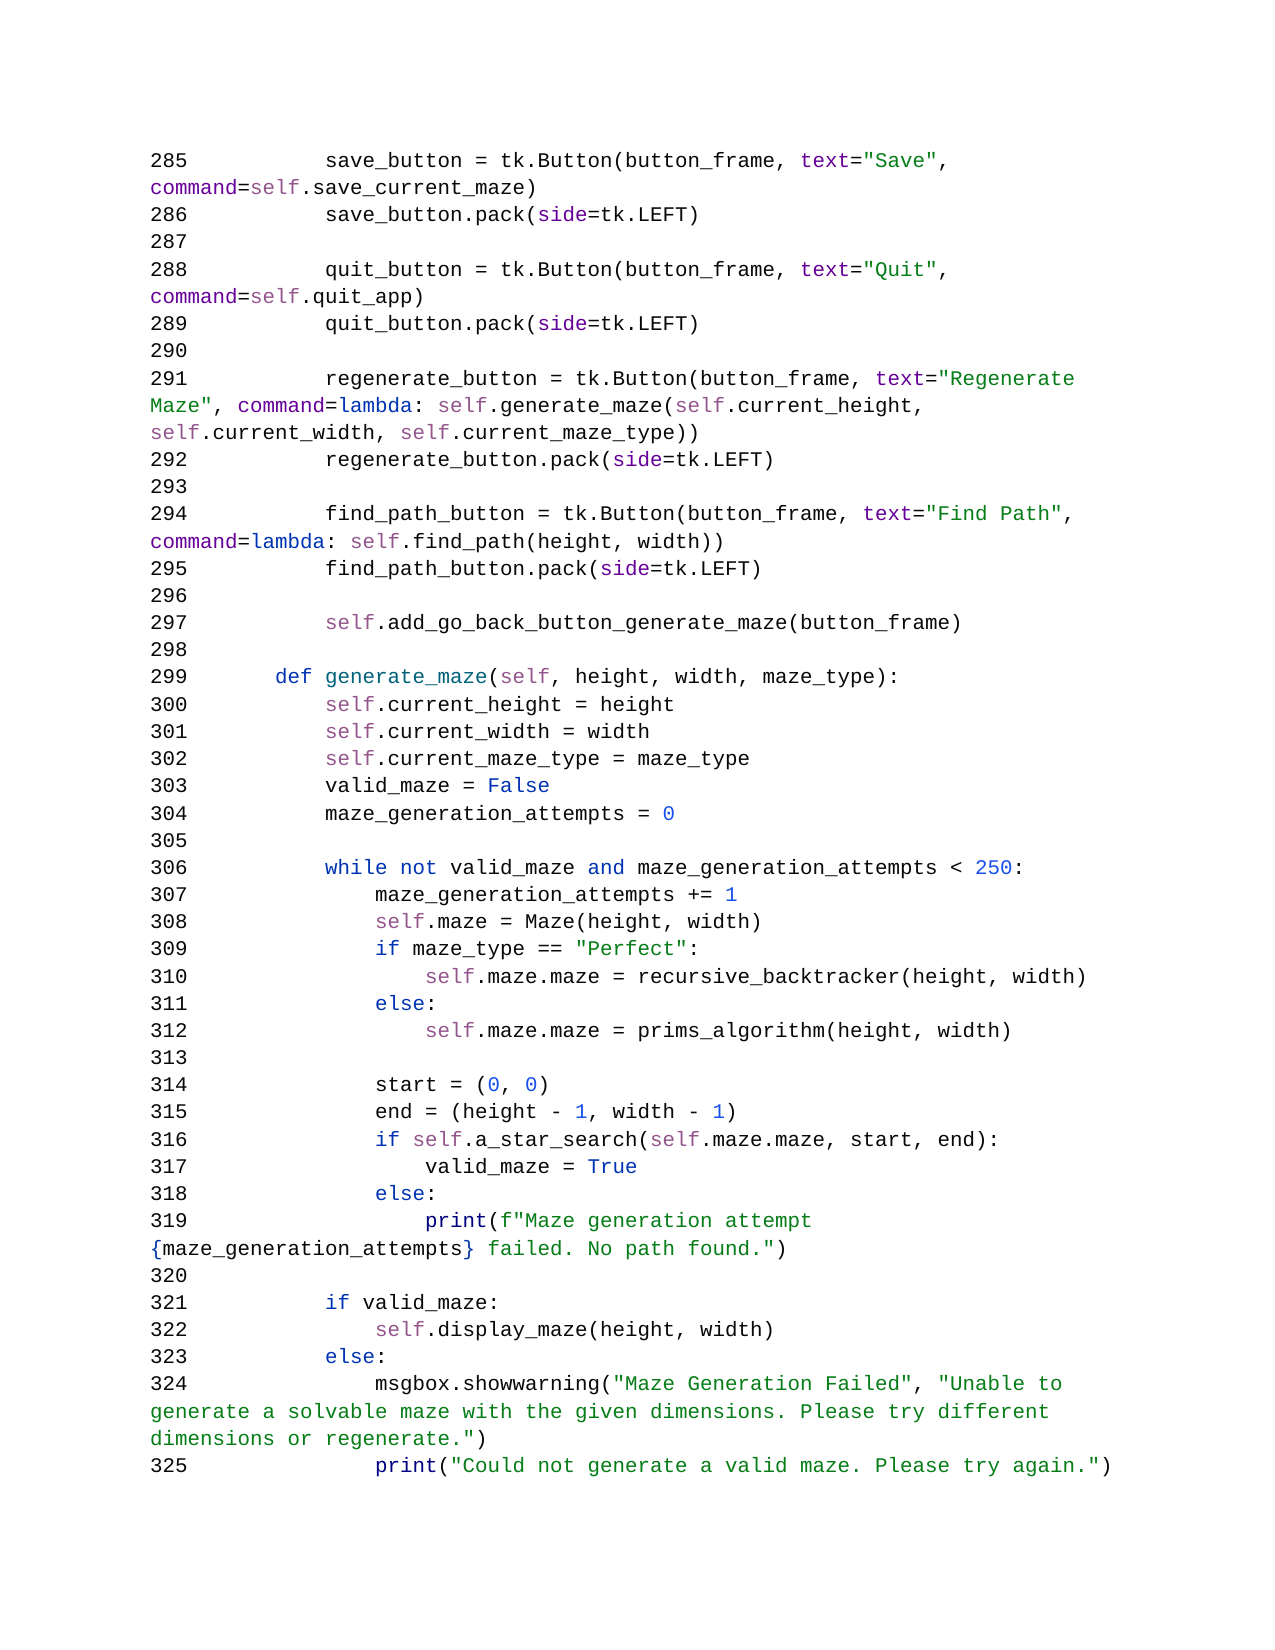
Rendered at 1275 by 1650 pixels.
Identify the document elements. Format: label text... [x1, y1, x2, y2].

text 324 msgbox.showwarning("Maze Generation Failed", "Unable to generate a solvable maze with the given dimensions. Please try different dimensions or regenerate.") [150, 1373, 1125, 1451]
text 325 print("Could not generate a valid maze. Please try again.") [150, 1455, 1125, 1479]
text 306 while not valid_maze and maze_generation_attempts < 250: [150, 857, 1125, 881]
text 292 regenerate_button.pack(side=tk.LEFT) [150, 449, 1125, 473]
text 302 self.current_maze_type = maze_type [150, 748, 1125, 772]
text 315 end = (height - 1, width - 1) [150, 1102, 1125, 1125]
text 311 else: [150, 993, 1125, 1016]
text 285 save_button = tk.Button(button_frame, text="Save", command=self.save_current_maze) [150, 150, 1125, 201]
text 287 [150, 232, 1125, 255]
text 289 quit_button.pack(side=tk.LEFT) [150, 313, 1125, 337]
text 316 if self.a_star_search(self.maze.maze, start, end): [150, 1129, 1125, 1152]
text 318 else: [150, 1183, 1125, 1207]
text 296 [150, 585, 1125, 609]
text 303 valid_maze = False [150, 775, 1125, 799]
text 293 [150, 476, 1125, 500]
text 297 self.add_go_back_button_generate_maze(button_frame) [150, 612, 1125, 636]
text 304 maze_generation_attempts = 0 [150, 802, 1125, 826]
text 314 start = (0, 0) [150, 1074, 1125, 1098]
text 307 maze_generation_attempts += 1 [150, 884, 1125, 908]
text 319 print(f"Maze generation attempt {maze_generation_attempts} failed. No path found.") [150, 1210, 1125, 1261]
text 295 find_path_button.pack(side=tk.LEFT) [150, 558, 1125, 581]
text 305 [150, 830, 1125, 853]
text 288 quit_button = tk.Button(button_frame, text="Quit", command=self.quit_app) [150, 259, 1125, 309]
text 290 [150, 340, 1125, 364]
text 312 self.maze.maze = prims_algorithm(height, width) [150, 1020, 1125, 1044]
text 291 regenerate_button = tk.Button(button_frame, text="Regenerate Maze", command=lambda: self.generate_maze(self.current_height, self.current_width, self.current_maze_type)) [150, 367, 1125, 446]
text 310 self.maze.maze = recursive_backtracker(height, width) [150, 966, 1125, 989]
text 317 valid_maze = True [150, 1156, 1125, 1179]
text 294 find_path_button = tk.Button(button_frame, text="Find Path", command=lambda: self.find_path(height, width)) [150, 503, 1125, 554]
text 298 [150, 639, 1125, 663]
text 323 else: [150, 1346, 1125, 1370]
text 322 self.display_maze(height, width) [150, 1319, 1125, 1343]
text 308 self.maze = Maze(height, width) [150, 911, 1125, 935]
text 309 if maze_type == "Perfect": [150, 938, 1125, 962]
text 300 self.current_height = height [150, 694, 1125, 717]
text 320 [150, 1265, 1125, 1288]
text 286 save_button.pack(side=tk.LEFT) [150, 204, 1125, 228]
text 301 self.current_width = width [150, 721, 1125, 744]
text 321 if valid_maze: [150, 1292, 1125, 1316]
text 313 [150, 1047, 1125, 1071]
text 299 def generate_maze(self, height, width, maze_type): [150, 667, 1125, 690]
